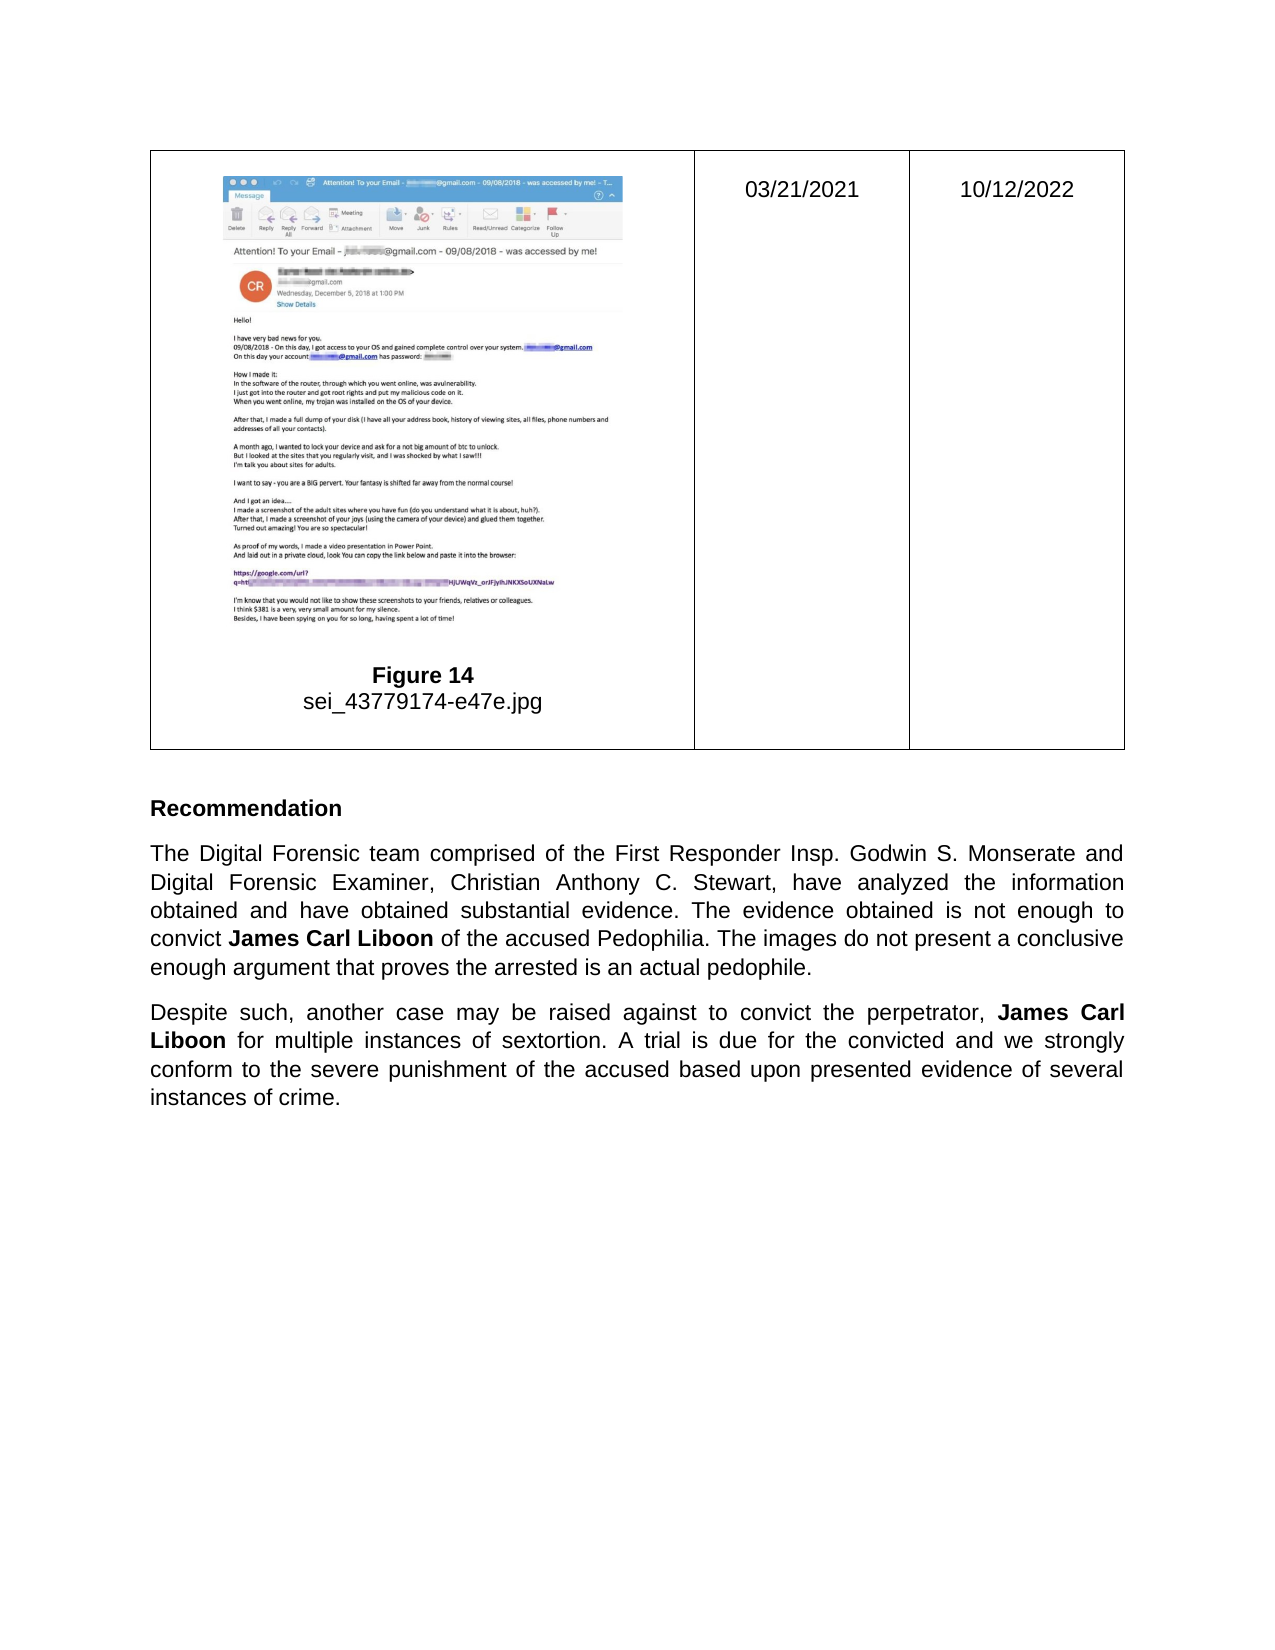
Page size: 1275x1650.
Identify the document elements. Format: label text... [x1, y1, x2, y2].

text The Digital Forensic team comprised of the First Responder Insp. Godwin S. Monserate and Digital Forensic Examiner, Christian Anthony C. Stewart, have analyzed the information obtained and have obtained substantial evidence. The evidence obtained is not enough to convict James Carl Liboon of the accused Pedophilia. The images do not present a conclusive enough argument that proves the arrested is an actual pedophile. [150, 840, 1125, 980]
text Recommendation [150, 795, 1125, 821]
table_cell Figure 14 sei_43779174-e47e.jpg [151, 151, 694, 749]
picture [222, 176, 623, 637]
table_cell 10/12/2022 [910, 151, 1124, 749]
table_cell 03/21/2021 [695, 151, 909, 749]
text Despite such, another case may be raised against to convict the perpetrator, James Carl Liboon for multiple instances of sextortion. A trial is due for the convicted and we strongly conform to the severe punishment of the accused based upon presented evidence of several instances of crime. [150, 999, 1125, 1111]
